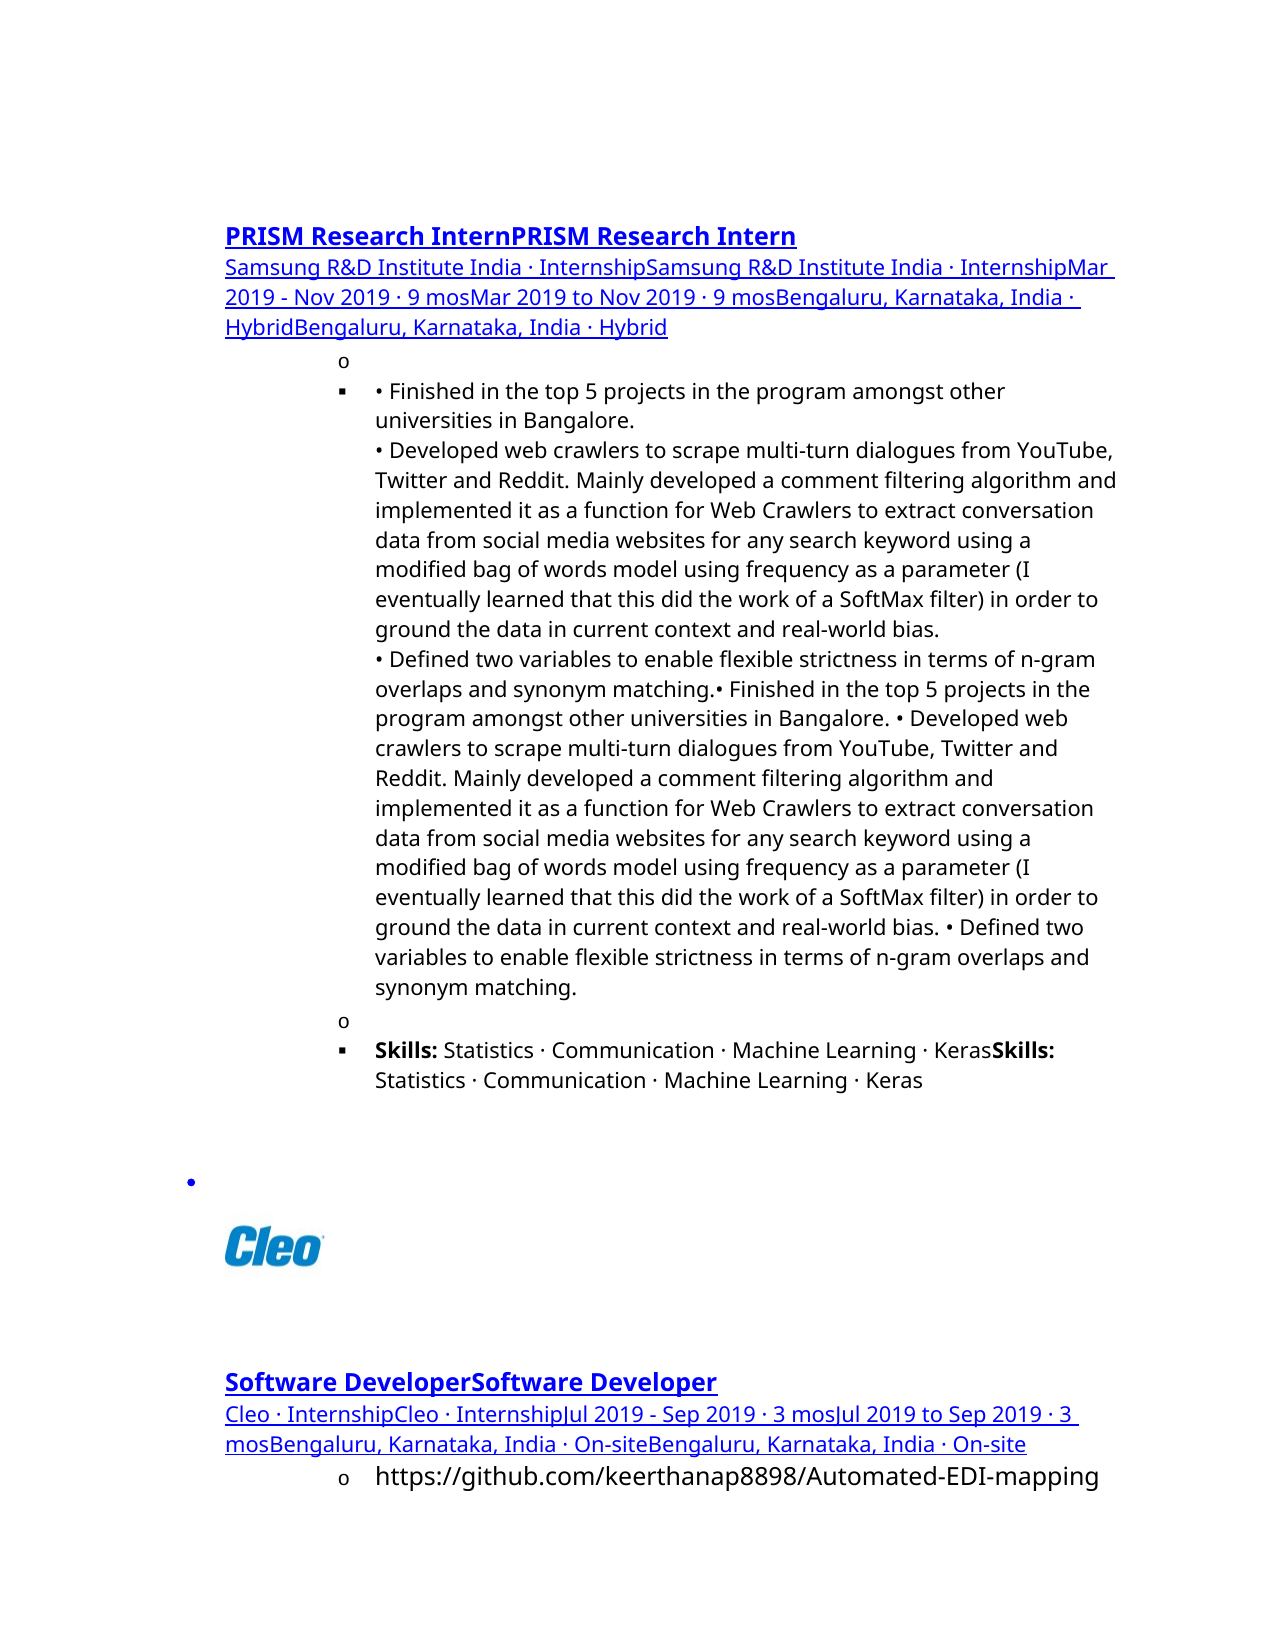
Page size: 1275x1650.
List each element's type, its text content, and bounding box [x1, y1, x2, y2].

text Software DeveloperSoftware Developer [225, 1365, 1125, 1399]
list • Finished in the top 5 projects in the program amongst other universities in Bangalore. • Developed web crawlers to scrape multi-turn dialogues from YouTube, Twitter and Reddit. Mainly developed a comment filtering algorithm and implemented it as a function for Web Crawlers to extract conversation data from social media websites for any search keyword using a modified bag of words model using frequency as a parameter (I eventually learned that this did the work of a SoftMax filter) in order to ground the data in current context and real-world bias. • Defined two variables to enable flexible strictness in terms of n-gram overlaps and synonym matching.• Finished in the top 5 projects in the program amongst other universities in Bangalore. • Developed web crawlers to scrape multi-turn dialogues from YouTube, Twitter and Reddit. Mainly developed a comment filtering algorithm and implemented it as a function for Web Crawlers to extract conversation data from social media websites for any search keyword using a modified bag of words model using frequency as a parameter (I eventually learned that this did the work of a SoftMax filter) in order to ground the data in current context and real-world bias. • Defined two variables to enable flexible strictness in terms of n-gram overlaps and synonym matching. [337, 376, 1125, 1001]
text Samsung R&D Institute India · InternshipSamsung R&D Institute India · InternshipMar 2019 - Nov 2019 · 9 mosMar 2019 to Nov 2019 · 9 mosBengaluru, Karnataka, India · HybridBengaluru, Karnataka, India · Hybrid [225, 252, 1125, 342]
text PRISM Research InternPRISM Research Intern [225, 218, 1125, 252]
picture [225, 1197, 325, 1297]
list https://github.com/keerthanap8898/Automated-EDI-mapping [337, 1458, 1125, 1492]
list Skills: Statistics · Communication · Machine Learning · KerasSkills: Statistics · Communication · Machine Learning · Keras [337, 1035, 1125, 1095]
text Cleo · InternshipCleo · InternshipJul 2019 - Sep 2019 · 3 mosJul 2019 to Sep 2019 · 3 mosBengaluru, Karnataka, India · On-siteBengaluru, Karnataka, India · On-site [225, 1399, 1125, 1458]
